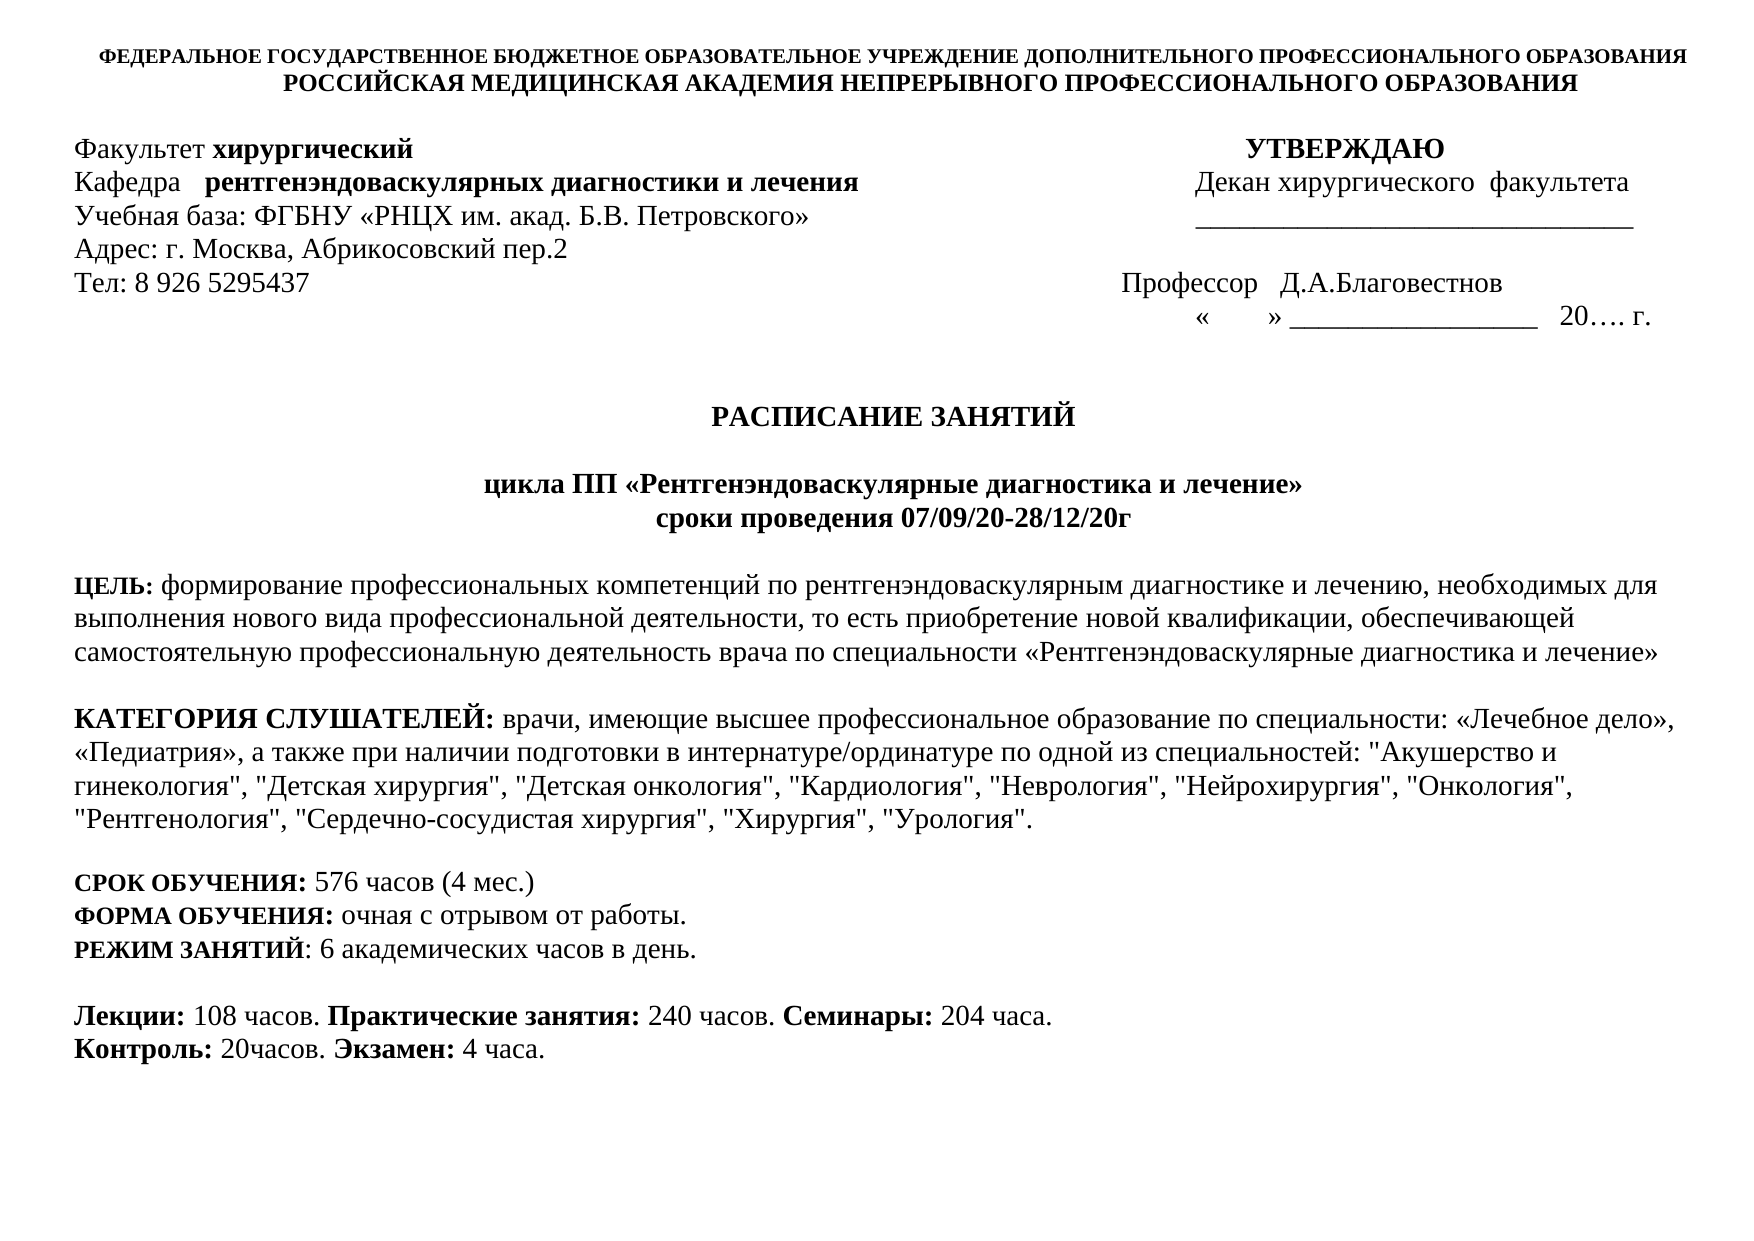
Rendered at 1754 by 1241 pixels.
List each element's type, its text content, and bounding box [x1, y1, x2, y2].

text РОССИЙСКАЯ МЕДИЦИНСКАЯ АКАДЕМИЯ НЕПРЕРЫВНОГО ПРОФЕССИОНАЛЬНОГО ОБРАЗОВАНИЯ [74, 68, 1713, 97]
text « » _________________ 20…. г. [74, 298, 1713, 332]
text Адрес: г. Москва, Абрикосовский пер.2 [74, 231, 1713, 265]
text Факультет хирургический УТВЕРЖДАЮ [74, 131, 1713, 164]
text Контроль: 20часов. Экзамен: 4 часа. [74, 1032, 1713, 1065]
text КАТЕГОРИЯ СЛУШАТЕЛЕЙ: врачи, имеющие высшее профессиональное образование по специальности: «Лечебное дело», «Педиатрия», а также при наличии подготовки в интернатуре/ординатуре по одной из специальностей: "Акушерство и гинекология", "Детская хирургия", "Детская онкология", "Кардиология", "Неврология", "Нейрохирургия", "Онкология", "Рентгенология", "Сердечно-сосудистая хирургия", "Хирургия", "Урология". [74, 701, 1713, 835]
text ФОРМА ОБУЧЕНИЯ: очная с отрывом от работы. [74, 897, 1713, 931]
text сроки проведения 07/09/20-28/12/20г [74, 500, 1713, 533]
text Кафедра рентгенэндоваскулярных диагностики и лечения Декан хирургического факультета [74, 164, 1713, 198]
text Учебная база: ФГБНУ «РНЦХ им. акад. Б.В. Петровского» ______________________________ [74, 198, 1713, 231]
text ФЕДЕРАЛЬНОЕ ГОСУДАРСТВЕННОЕ БЮДЖЕТНОЕ ОБРАЗОВАТЕЛЬНОЕ УЧРЕЖДЕНИЕ ДОПОЛНИТЕЛЬНОГО ПРОФЕССИОНАЛЬНОГО ОБРАЗОВАНИЯ [74, 44, 1713, 68]
text цикла ПП «Рентгенэндоваскулярные диагностика и лечение» [74, 466, 1713, 500]
text ЦЕЛЬ: формирование профессиональных компетенций по рентгенэндоваскулярным диагностике и лечению, необходимых для выполнения нового вида профессиональной деятельности, то есть приобретение новой квалификации, обеспечивающей самостоятельную профессиональную деятельность врача по специальности «Рентгенэндоваскулярные диагностика и лечение» [74, 567, 1713, 667]
text РАСПИСАНИЕ ЗАНЯТИЙ [74, 399, 1713, 433]
text СРОК ОБУЧЕНИЯ: 576 часов (4 мес.) [74, 864, 1713, 897]
text РЕЖИМ ЗАНЯТИЙ: 6 академических часов в день. [74, 931, 1713, 964]
text Лекции: 108 часов. Практические занятия: 240 часов. Семинары: 204 часа. [74, 998, 1713, 1032]
text Тел: 8 926 5295437 Профессор Д.А.Благовестнов [74, 265, 1713, 298]
